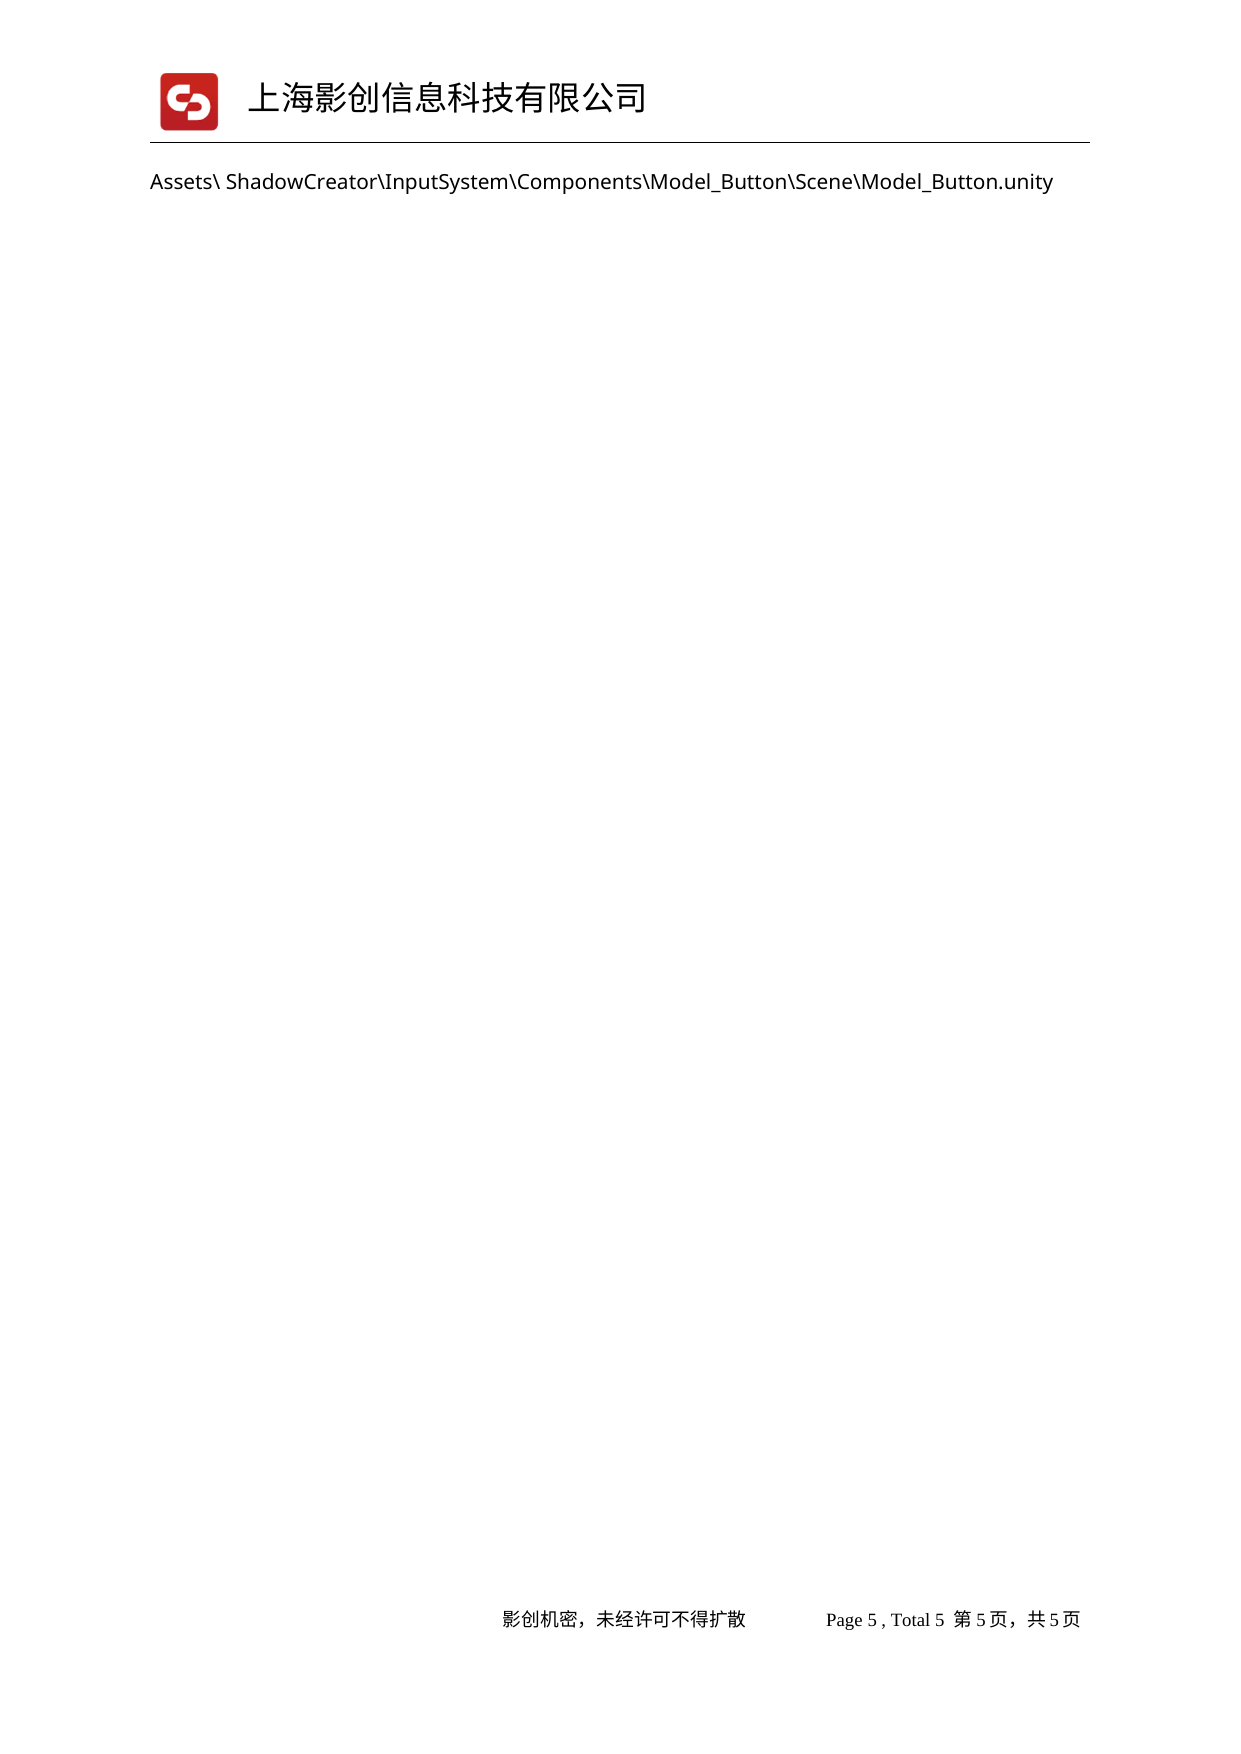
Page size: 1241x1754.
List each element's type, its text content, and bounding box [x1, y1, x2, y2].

text Assets\ ShadowCreator\InputSystem\Components\Model_Button\Scene\Model_Button.unity [150, 167, 1090, 196]
picture [156, 70, 223, 135]
